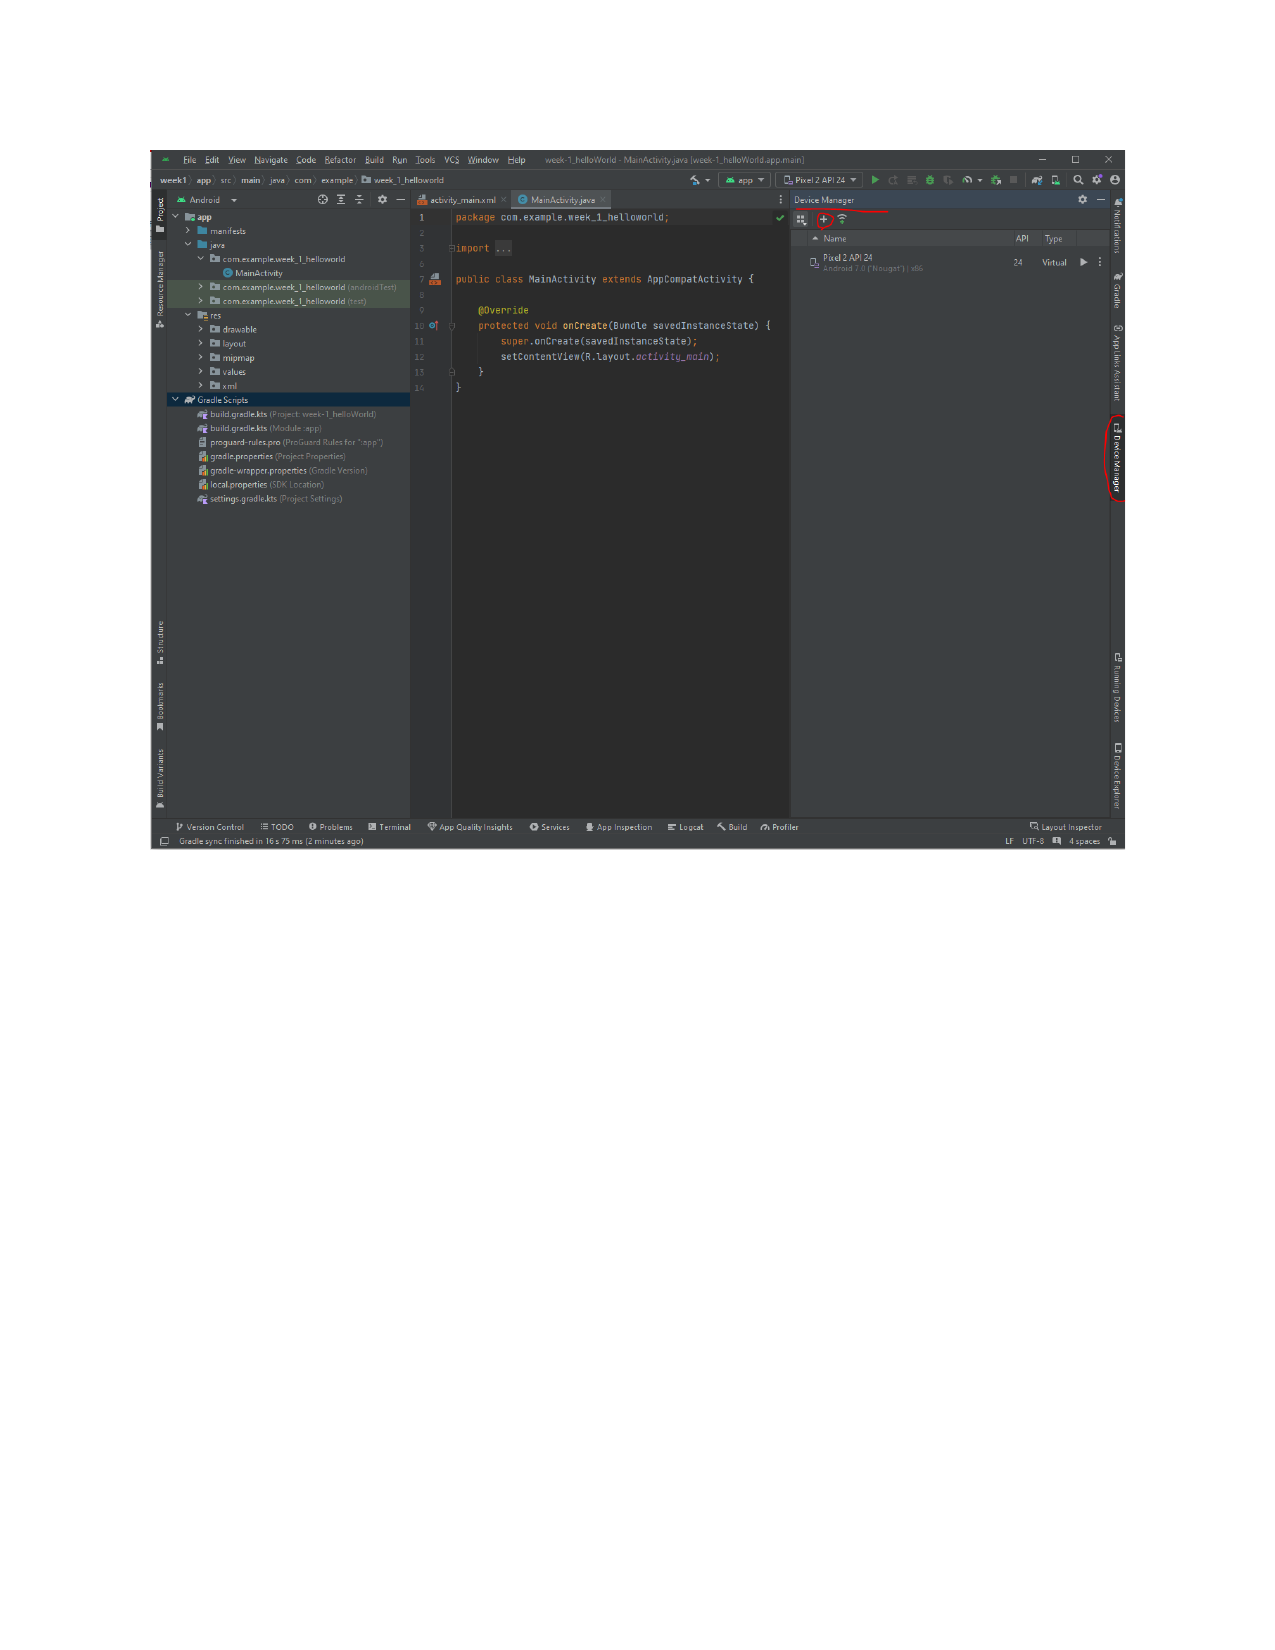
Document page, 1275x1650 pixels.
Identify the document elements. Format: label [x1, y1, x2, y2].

picture [150, 150, 1125, 850]
